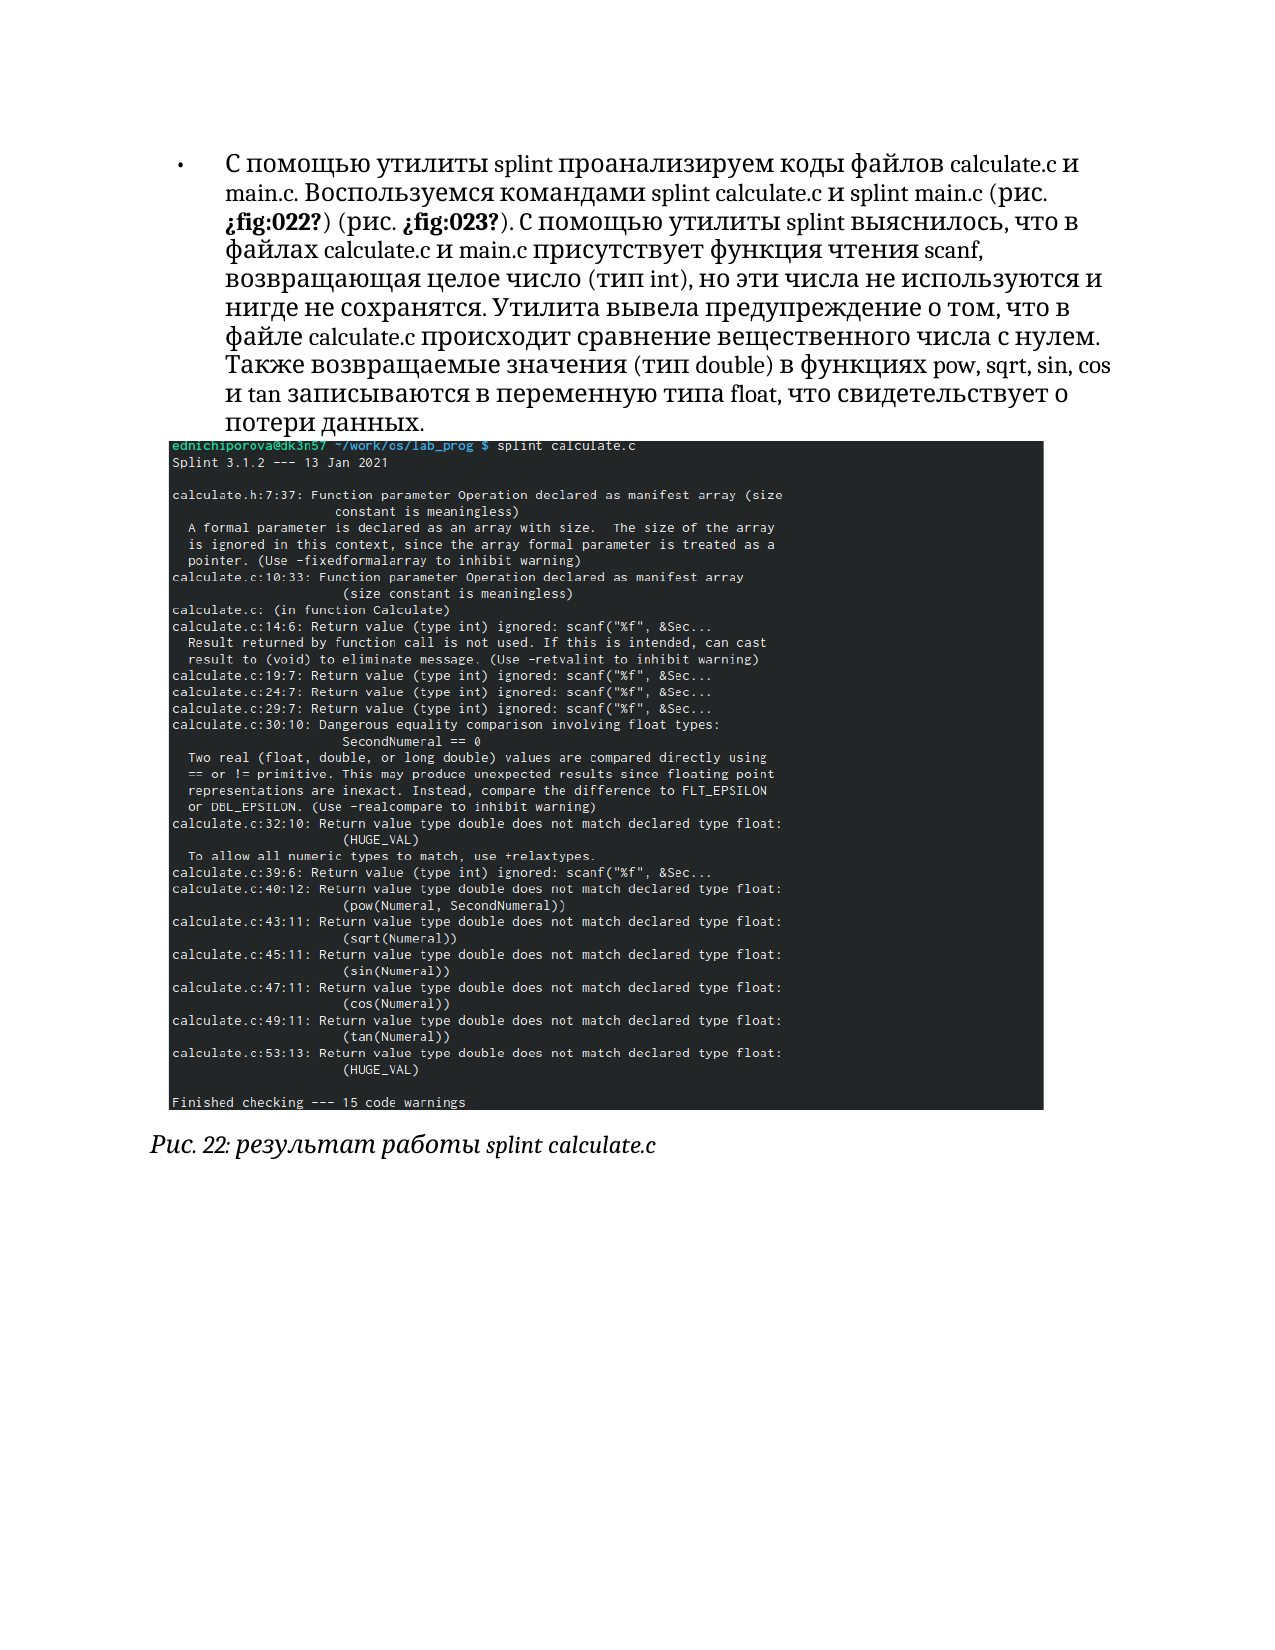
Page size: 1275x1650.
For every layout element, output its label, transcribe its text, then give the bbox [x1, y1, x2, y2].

list С помощью утилиты splint проанализируем коды файлов calculate.c и main.c. Воспользуемся командами splint calculate.c и splint main.c (рис. ¿fig:022?) (рис. ¿fig:023?). C помощью утилиты splint выяснилось, что в файлах calculate.c и main.c присутствует функция чтения scanf, возвращающая целое число (тип int), но эти числа не используются и нигде не сохранятся. Утилита вывела предупреждение о том, что в файле calculate.c происходит сравнение вещественного числа с нулем. Также возвращаемые значения (тип double) в функциях pow, sqrt, sin, cos и tan записываются в переменную типа float, что свидетельствует о потери данных. [175, 150, 1125, 437]
text Рис. 22: результат работы splint calculate.c [150, 1131, 1125, 1159]
picture [168, 441, 1044, 1110]
